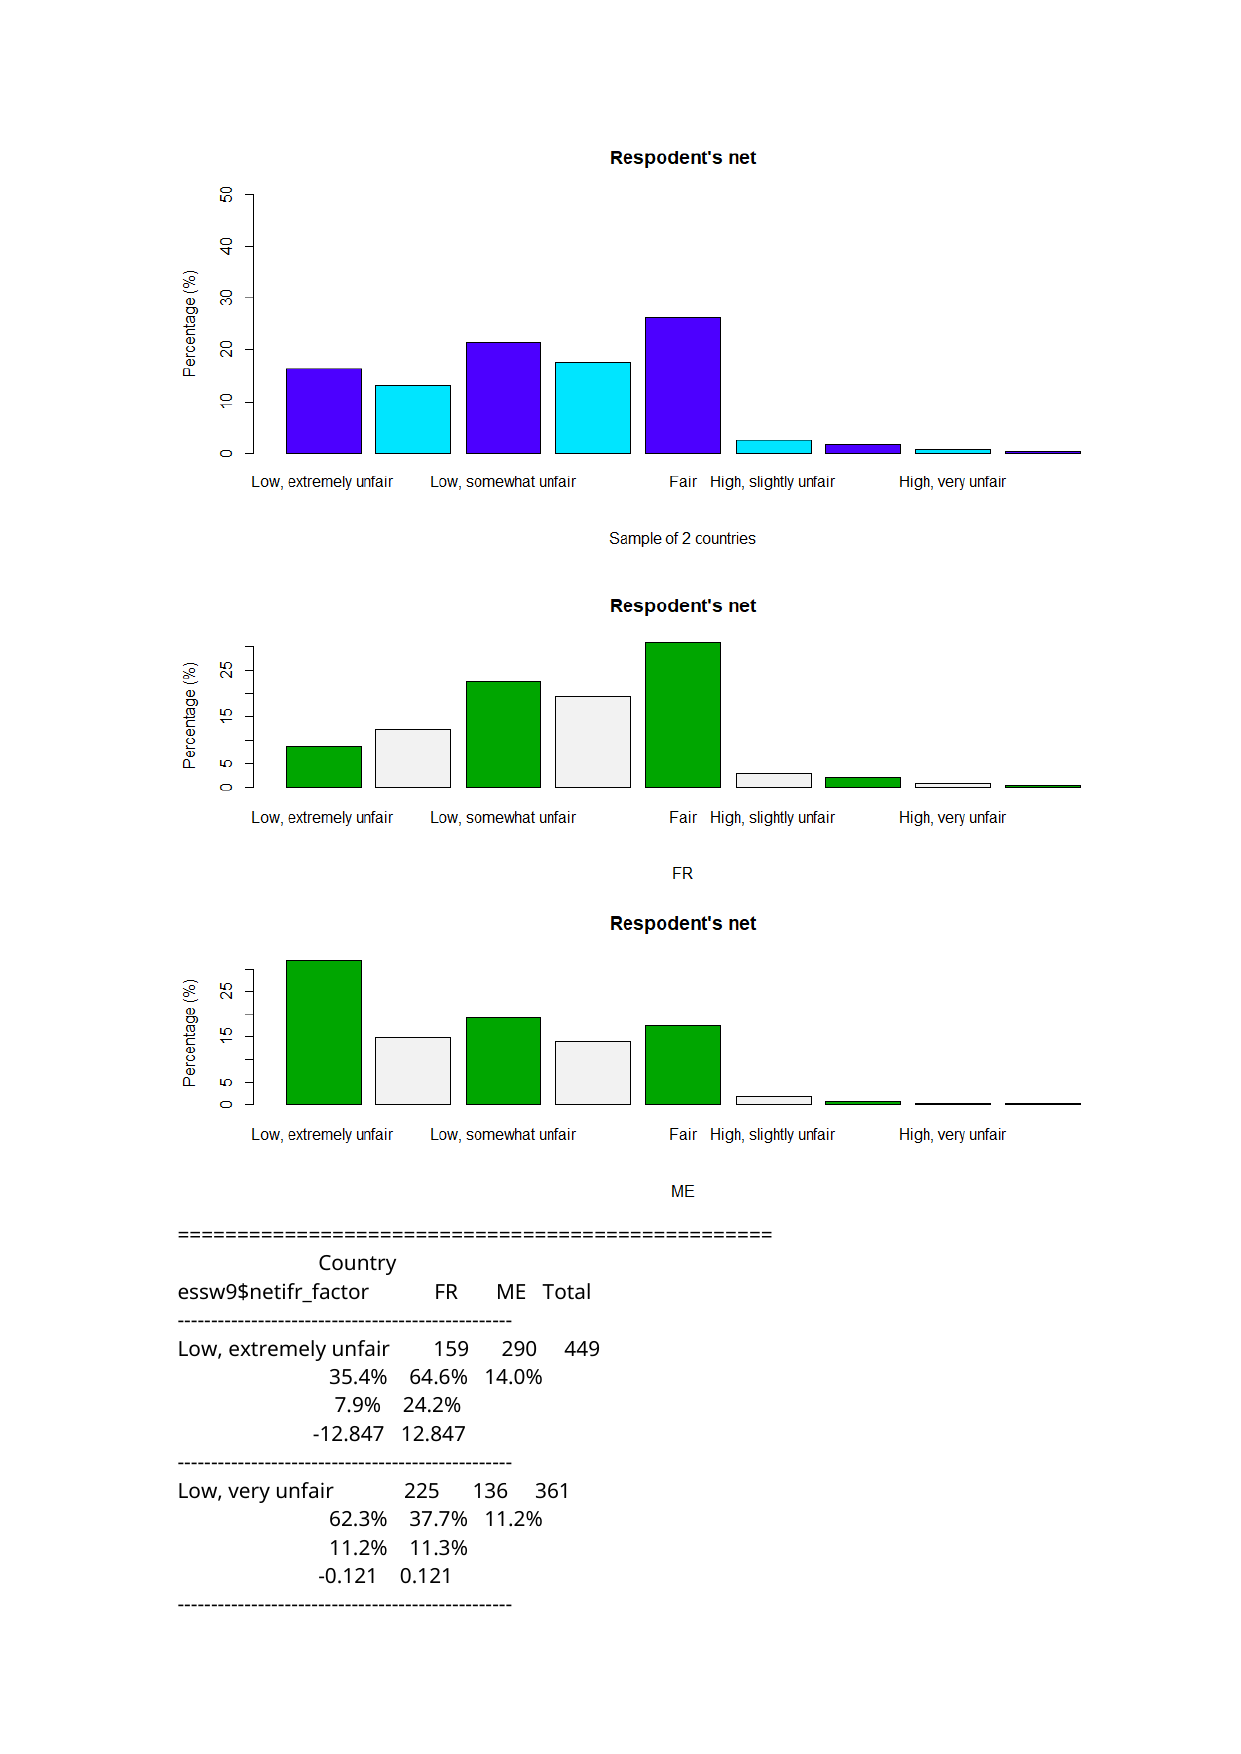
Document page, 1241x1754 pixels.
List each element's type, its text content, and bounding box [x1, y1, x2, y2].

text ================================================== [177, 1220, 1152, 1248]
text Low, very unfair 225 136 361 [177, 1476, 1152, 1504]
text 7.9% 24.2% [177, 1391, 1152, 1419]
text -0.121 0.121 [177, 1561, 1152, 1589]
text 11.2% 11.3% [177, 1533, 1152, 1561]
text -------------------------------------------------- [177, 1305, 1152, 1334]
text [177, 1447, 1152, 1476]
text 62.3% 37.7% 11.2% [177, 1504, 1152, 1533]
text -12.847 12.847 [177, 1419, 1152, 1447]
picture [177, 566, 1151, 1201]
text essw9$netifr_factor FR ME Total [177, 1277, 1152, 1305]
text Country [177, 1248, 1152, 1277]
picture [177, 118, 1151, 548]
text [177, 1589, 1152, 1618]
text 35.4% 64.6% 14.0% [177, 1362, 1152, 1391]
text Low, extremely unfair 159 290 449 [177, 1334, 1152, 1362]
